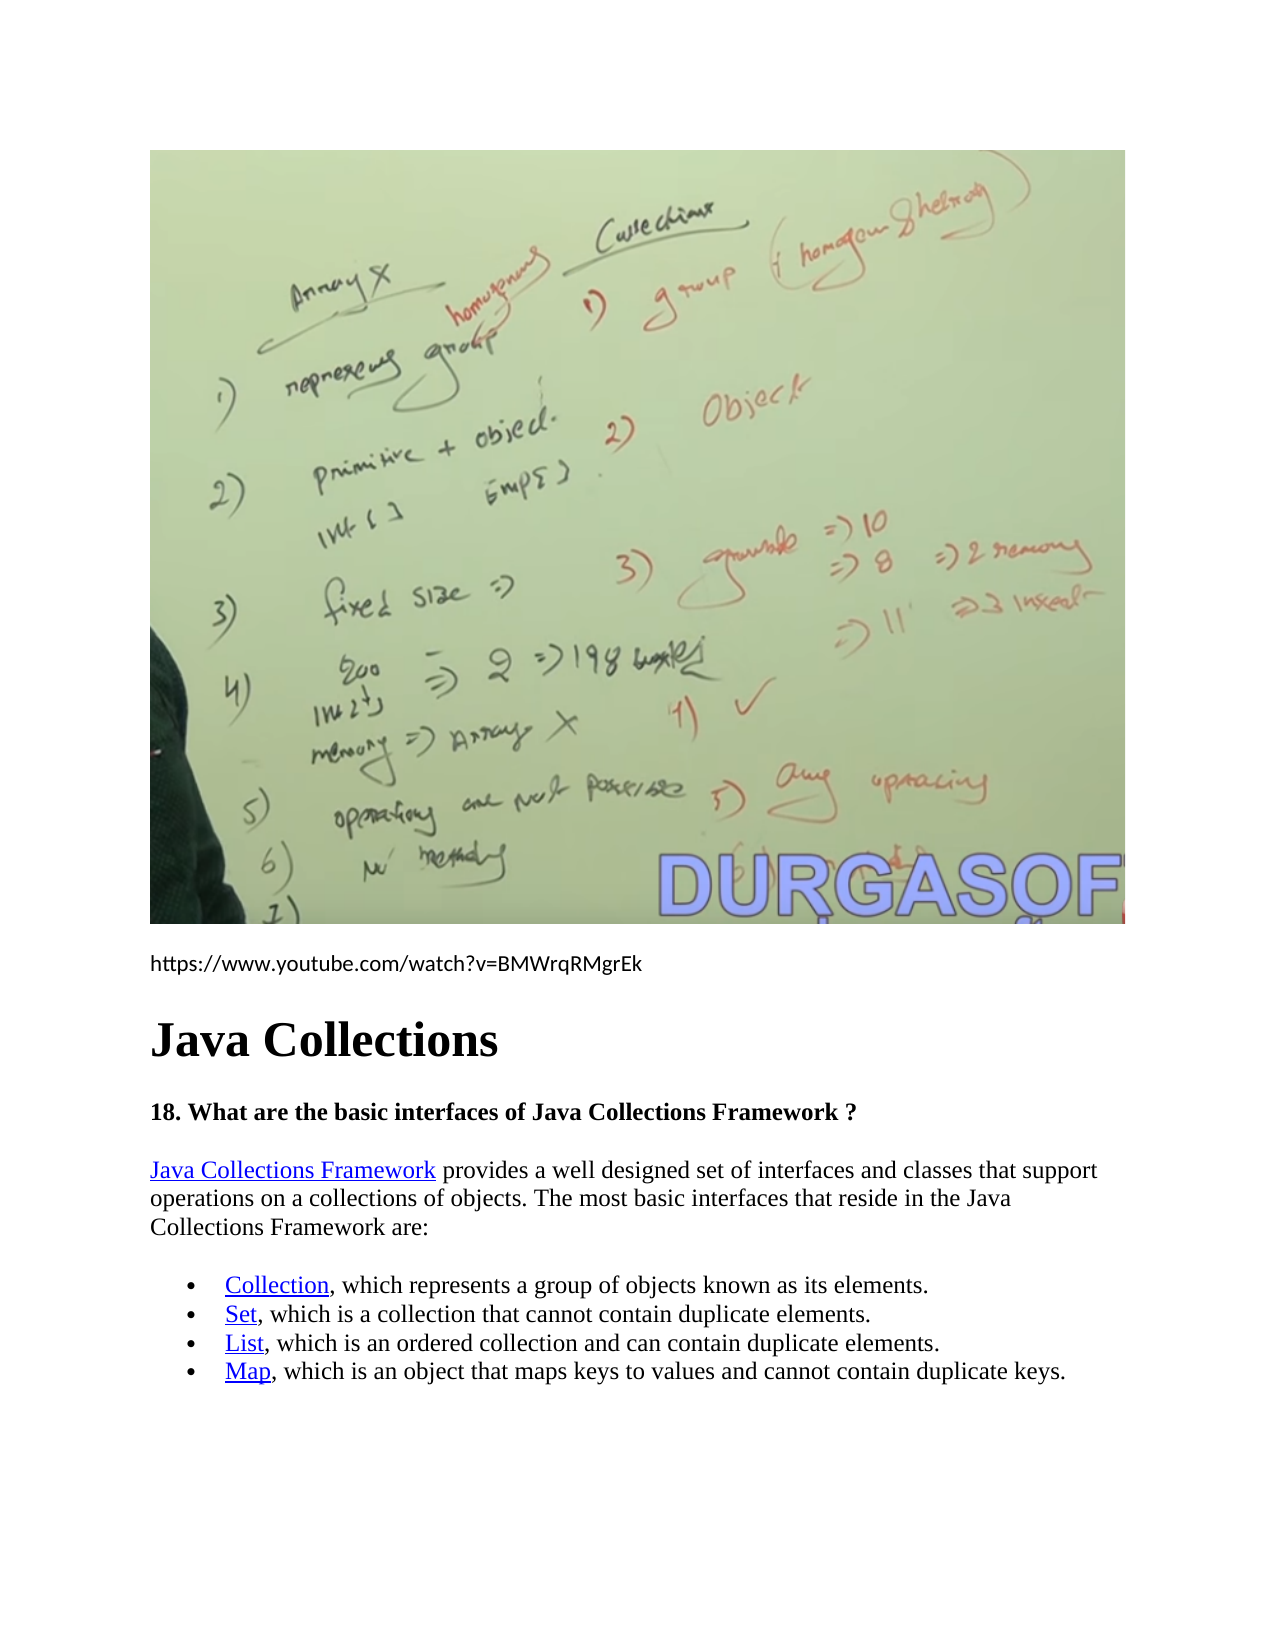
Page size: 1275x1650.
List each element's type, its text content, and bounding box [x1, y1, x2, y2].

list Map, which is an object that maps keys to values and cannot contain duplicate keys. [187, 1356, 1125, 1385]
text 18. What are the basic interfaces of Java Collections Framework ? [150, 1097, 1125, 1126]
text Java Collections Framework provides a well designed set of interfaces and classes that support operations on a collections of objects. The most basic interfaces that reside in the Java Collections Framework are: [150, 1155, 1125, 1241]
text Java Collections [150, 1010, 1125, 1068]
list List, which is an ordered collection and can contain duplicate elements. [187, 1328, 1125, 1356]
list Collection, which represents a group of objects known as its elements. [187, 1270, 1125, 1299]
list Set, which is a collection that cannot contain duplicate elements. [187, 1299, 1125, 1328]
text https://www.youtube.com/watch?v=BMWrqRMgrEk [150, 949, 1125, 977]
picture [150, 150, 1125, 924]
